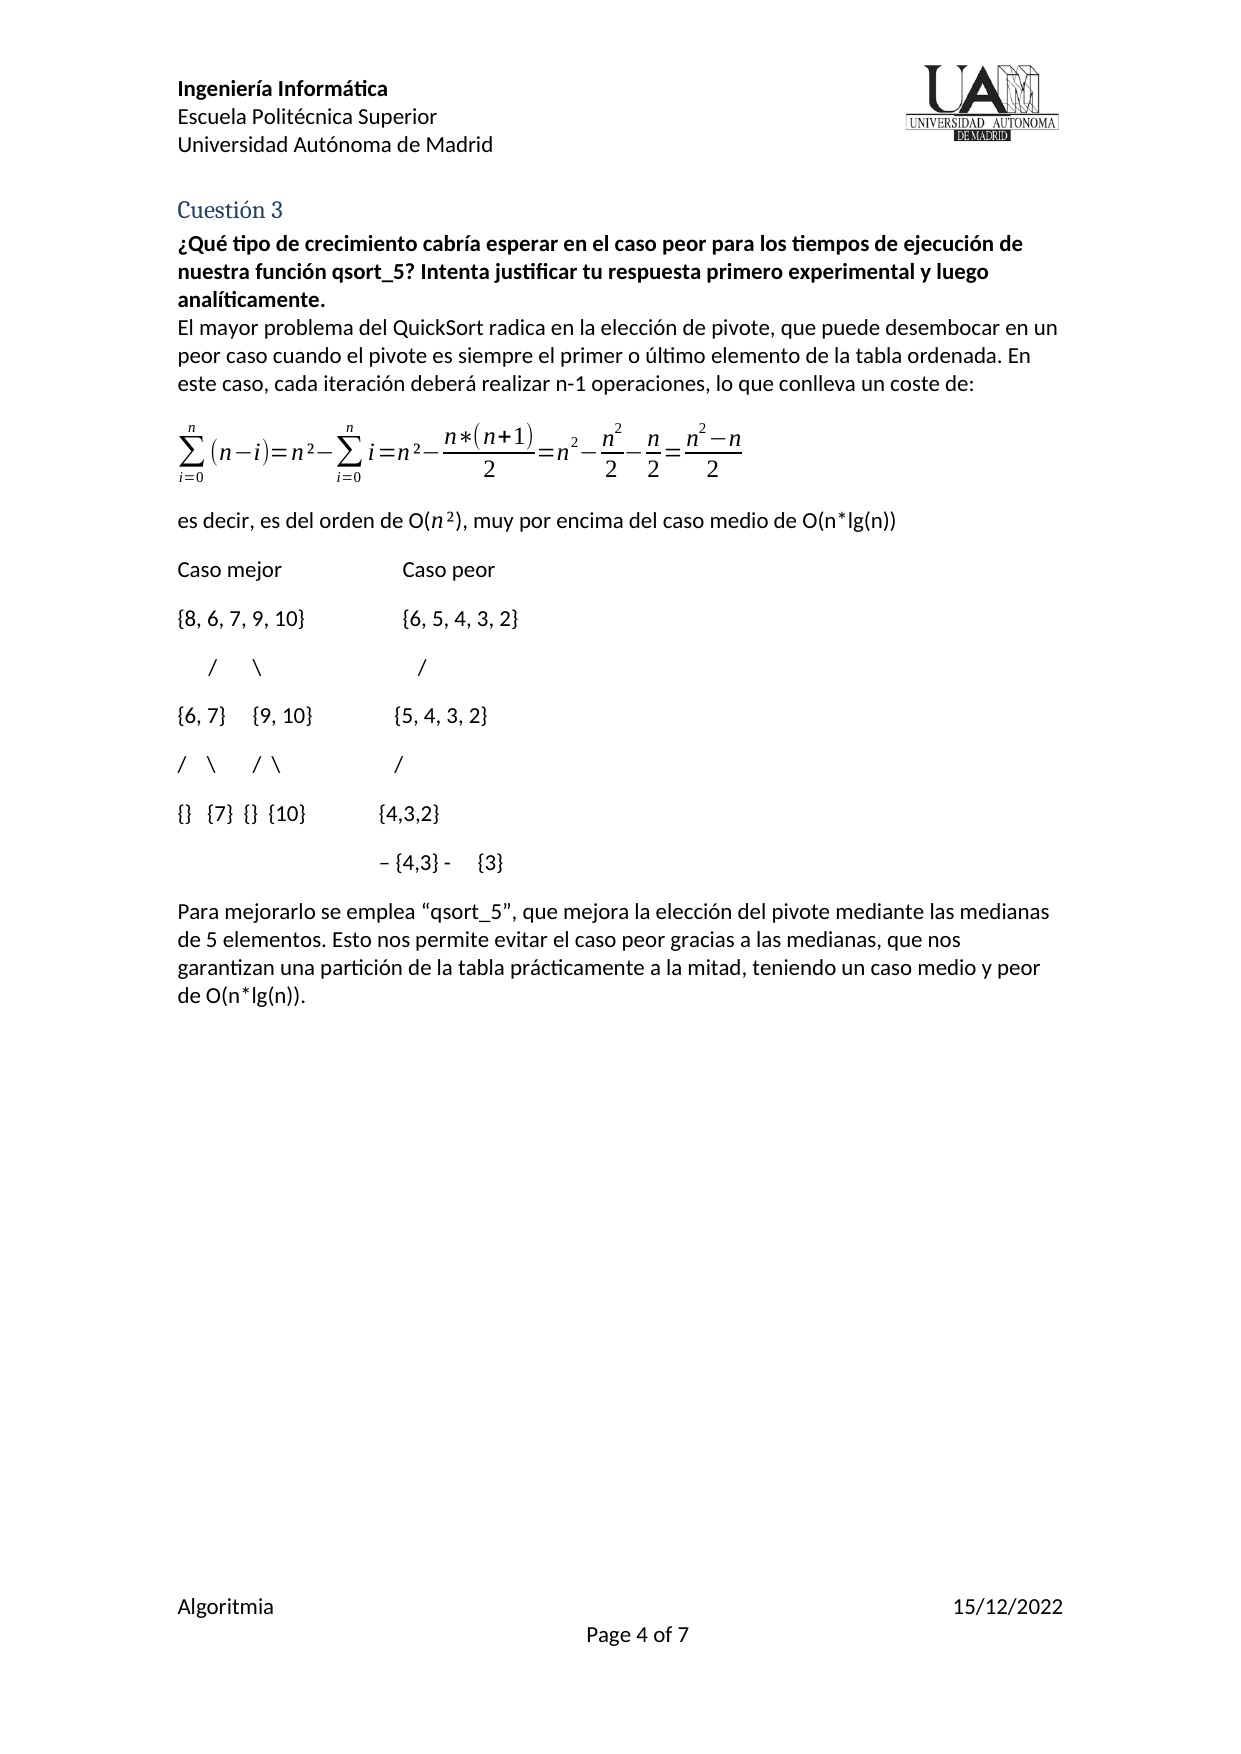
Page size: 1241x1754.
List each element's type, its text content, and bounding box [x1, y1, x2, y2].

text El mayor problema del QuickSort radica en la elección de pivote, que puede desembocar en un peor caso cuando el pivote es siempre el primer o último elemento de la tabla ordenada. En este caso, cada iteración deberá realizar n-1 operaciones, lo que conlleva un coste de: [177, 313, 1063, 397]
text / \ / \ / [177, 750, 1063, 778]
text {} {7} {} {10} {4,3,2} [177, 799, 1063, 827]
text {6, 7} {9, 10} {5, 4, 3, 2} [177, 702, 1063, 729]
text Para mejorarlo se emplea “qsort_5”, que mejora la elección del pivote mediante las medianas de 5 elementos. Esto nos permite evitar el caso peor gracias a las medianas, que nos garantizan una partición de la tabla prácticamente a la mitad, teniendo un caso medio y peor de O(n*lg(n)). [177, 897, 1063, 1009]
text Caso mejor Caso peor [177, 555, 1063, 583]
text / \ / [177, 653, 1063, 681]
subtitle Cuestión 3 [177, 196, 1063, 225]
text ¿Qué tipo de crecimiento cabría esperar en el caso peor para los tiempos de ejecución de nuestra función qsort_5? Intenta justificar tu respuesta primero experimental y luego analíticamente. [177, 229, 1063, 313]
text – {4,3} - {3} [177, 848, 1063, 876]
picture [882, 54, 1082, 152]
text {8, 6, 7, 9, 10} {6, 5, 4, 3, 2} [177, 604, 1063, 632]
text es decir, es del orden de O(), muy por encima del caso medio de O(n*lg(n)) [177, 506, 1063, 534]
